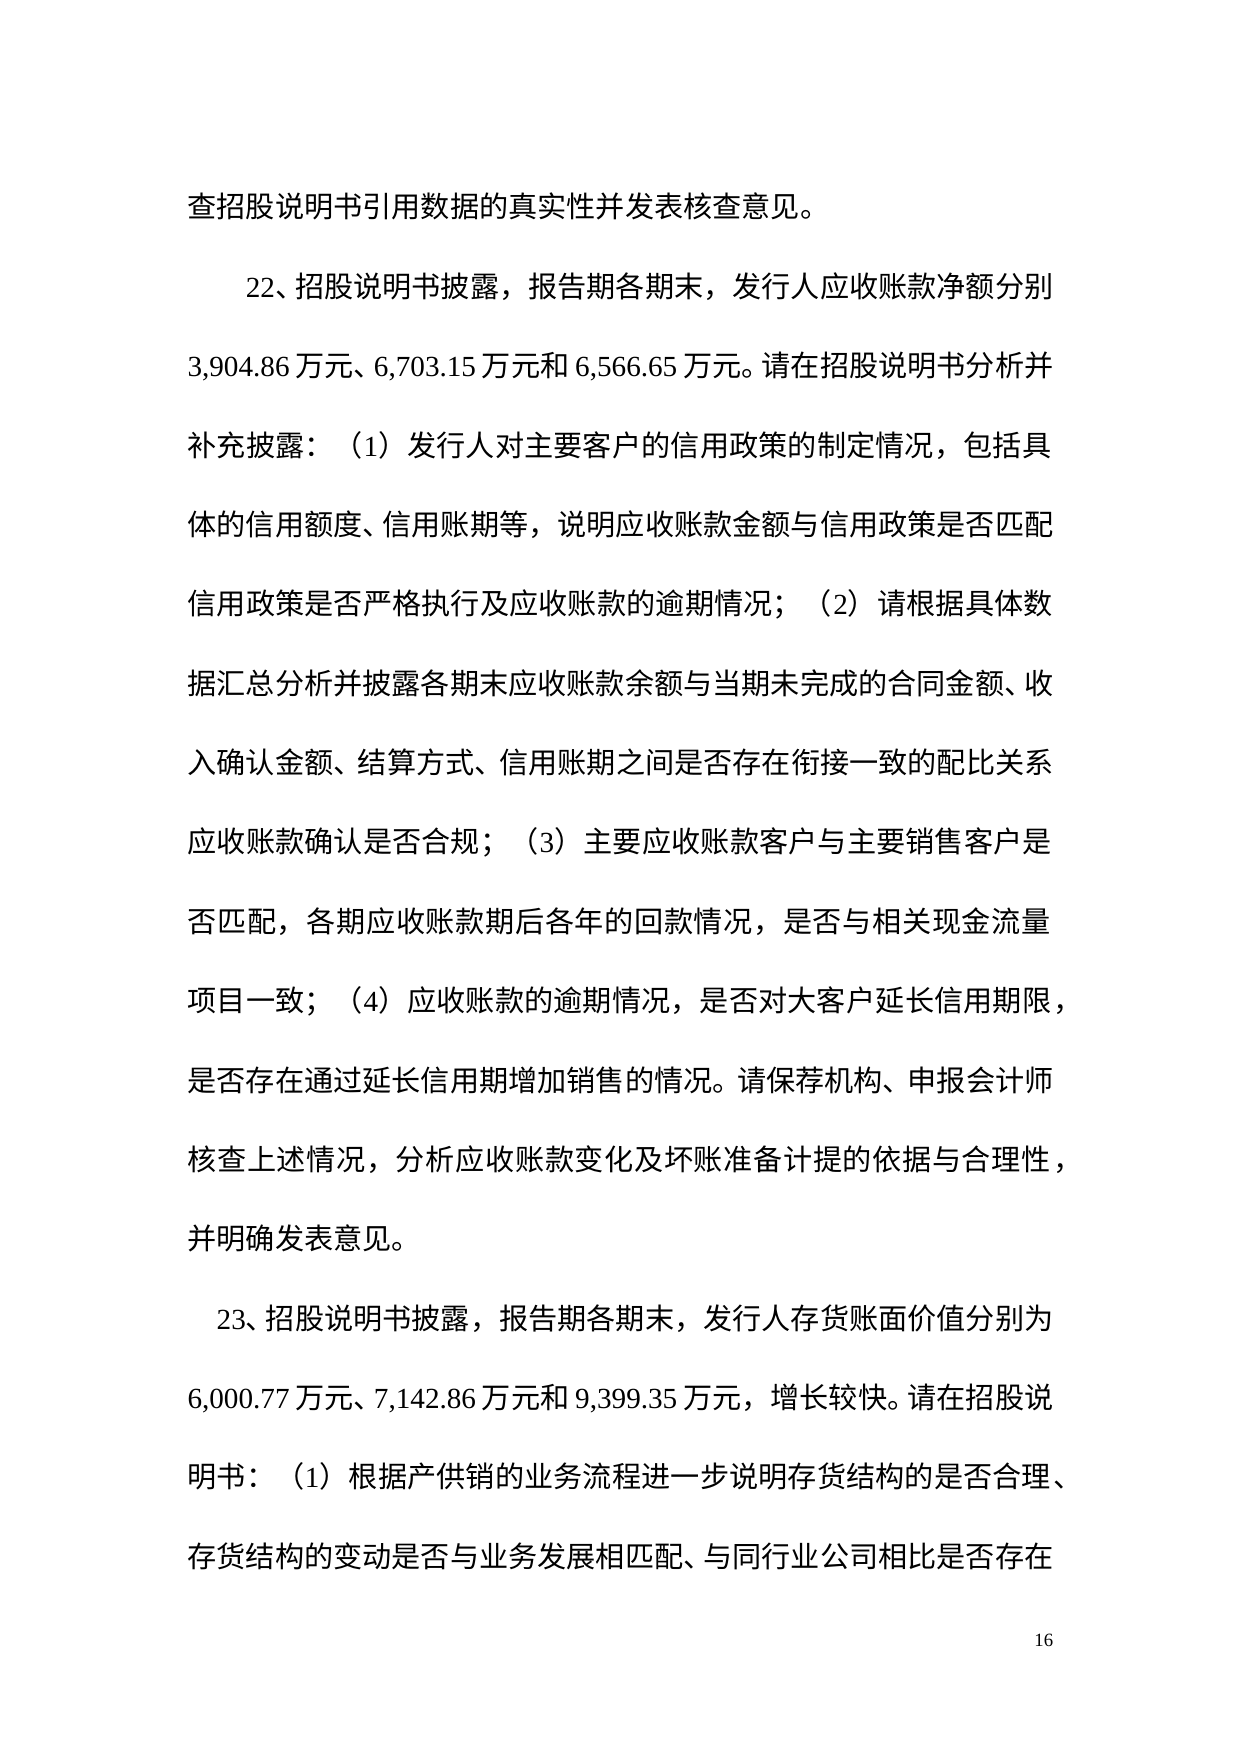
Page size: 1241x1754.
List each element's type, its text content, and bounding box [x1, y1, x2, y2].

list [187, 166, 1053, 483]
list 21、请发行人：（1）说明招股说明书引用数据的具体来源，该等数据是否公开、是否专门为本次发行上市准备、发行人是否为此支付费用或提供帮助、是否为定制的或付费的报告、是否为一般性网络文章或非公开资料；（2）更新招股说明书的过时数据，说明相关数据的引用是否真实反映行业发展趋势。请保荐机构、发行人律师补充核查招股说明书引用数据的真实性并发表核查意见。 [187, 483, 1053, 959]
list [187, 959, 1053, 1594]
